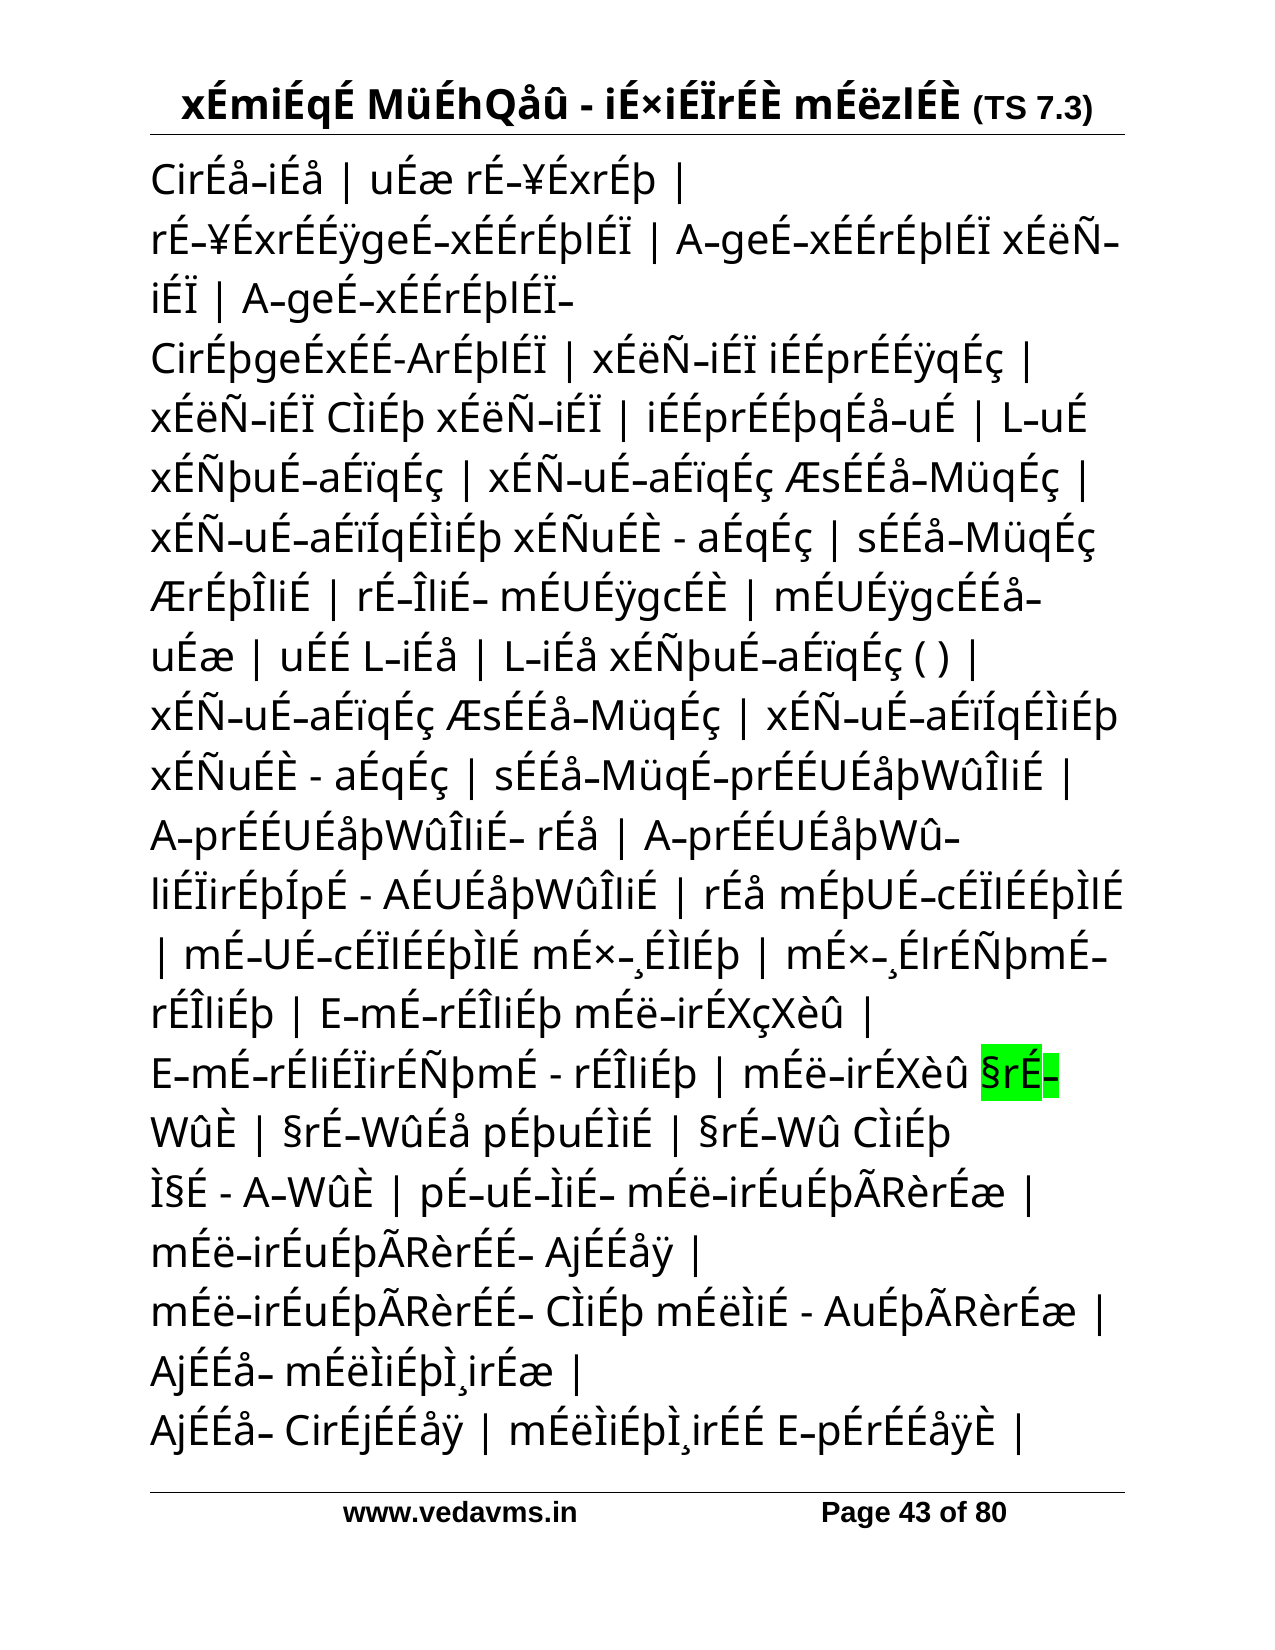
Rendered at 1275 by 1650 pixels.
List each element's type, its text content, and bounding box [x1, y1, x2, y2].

text rÉ–¥ÉxrÉÉÿgeÉ–xÉÉrÉþlÉÏ | A–geÉ–xÉÉrÉþlÉÏ xÉëÑ–iÉÏ | A–geÉ–xÉÉrÉþlÉÏ– [150, 209, 1125, 326]
text xÉÑ–uÉ–aÉïqÉç ÆsÉÉå–MüqÉç | xÉÑ–uÉ–aÉïÍqÉÌiÉþ xÉÑuÉÈ - aÉqÉç | sÉÉå–MüqÉ–prÉÉUÉåþWûÎliÉ | [150, 686, 1125, 803]
text mÉëÌiÉþ ÌiÉ¸ÎliÉ | ÌiÉ–¸–lirÉå–iÉå | L–iÉå uÉæ | L–iÉå CirÉå–iÉå | uÉæ rÉ–¥ÉxrÉþ | [150, 150, 1125, 207]
text E–mÉ–rÉliÉÏirÉÑþmÉ - rÉÎliÉþ | mÉë–irÉXèû §rÉ–WûÈ | §rÉ–WûÉå pÉþuÉÌiÉ | §rÉ–Wû CÌiÉþ [150, 1044, 1125, 1160]
text CirÉþgeÉxÉÉ-ArÉþlÉÏ | xÉëÑ–iÉÏ iÉÉprÉÉÿqÉç | xÉëÑ–iÉÏ CÌiÉþ xÉëÑ–iÉÏ | iÉÉprÉÉþqÉå–uÉ | L–uÉ xÉÑþuÉ–aÉïqÉç | xÉÑ–uÉ–aÉïqÉç ÆsÉÉå–MüqÉç | xÉÑ–uÉ–aÉïÍqÉÌiÉþ xÉÑuÉÈ - aÉqÉç | sÉÉå–MüqÉç ÆrÉþÎliÉ | rÉ–ÎliÉ– mÉUÉÿgcÉÈ | mÉUÉÿgcÉÉå– uÉæ | uÉÉ L–iÉå | L–iÉå xÉÑþuÉ–aÉïqÉç ( ) | [150, 329, 1125, 683]
text mÉë–irÉuÉþÃRèrÉÉ– CÌiÉþ mÉëÌiÉ - AuÉþÃRèrÉæ | AjÉÉå– mÉëÌiÉþÌ¸irÉæ | [150, 1282, 1125, 1398]
text Ì§É - A–WûÈ | pÉ–uÉ–ÌiÉ– mÉë–irÉuÉþÃRèrÉæ | mÉë–irÉuÉþÃRèrÉÉ– AjÉÉåÿ | [150, 1163, 1125, 1279]
text A–prÉÉUÉåþWûÎliÉ– rÉå | A–prÉÉUÉåþWû–liÉÏirÉþÍpÉ - AÉUÉåþWûÎliÉ | rÉå mÉþUÉ–cÉÏlÉÉþÌlÉ | mÉ–UÉ–cÉÏlÉÉþÌlÉ mÉ×–¸ÉÌlÉþ | mÉ×–¸ÉlrÉÑþmÉ–rÉÎliÉþ | E–mÉ–rÉÎliÉþ mÉë–irÉXçXèû | [150, 805, 1125, 1041]
